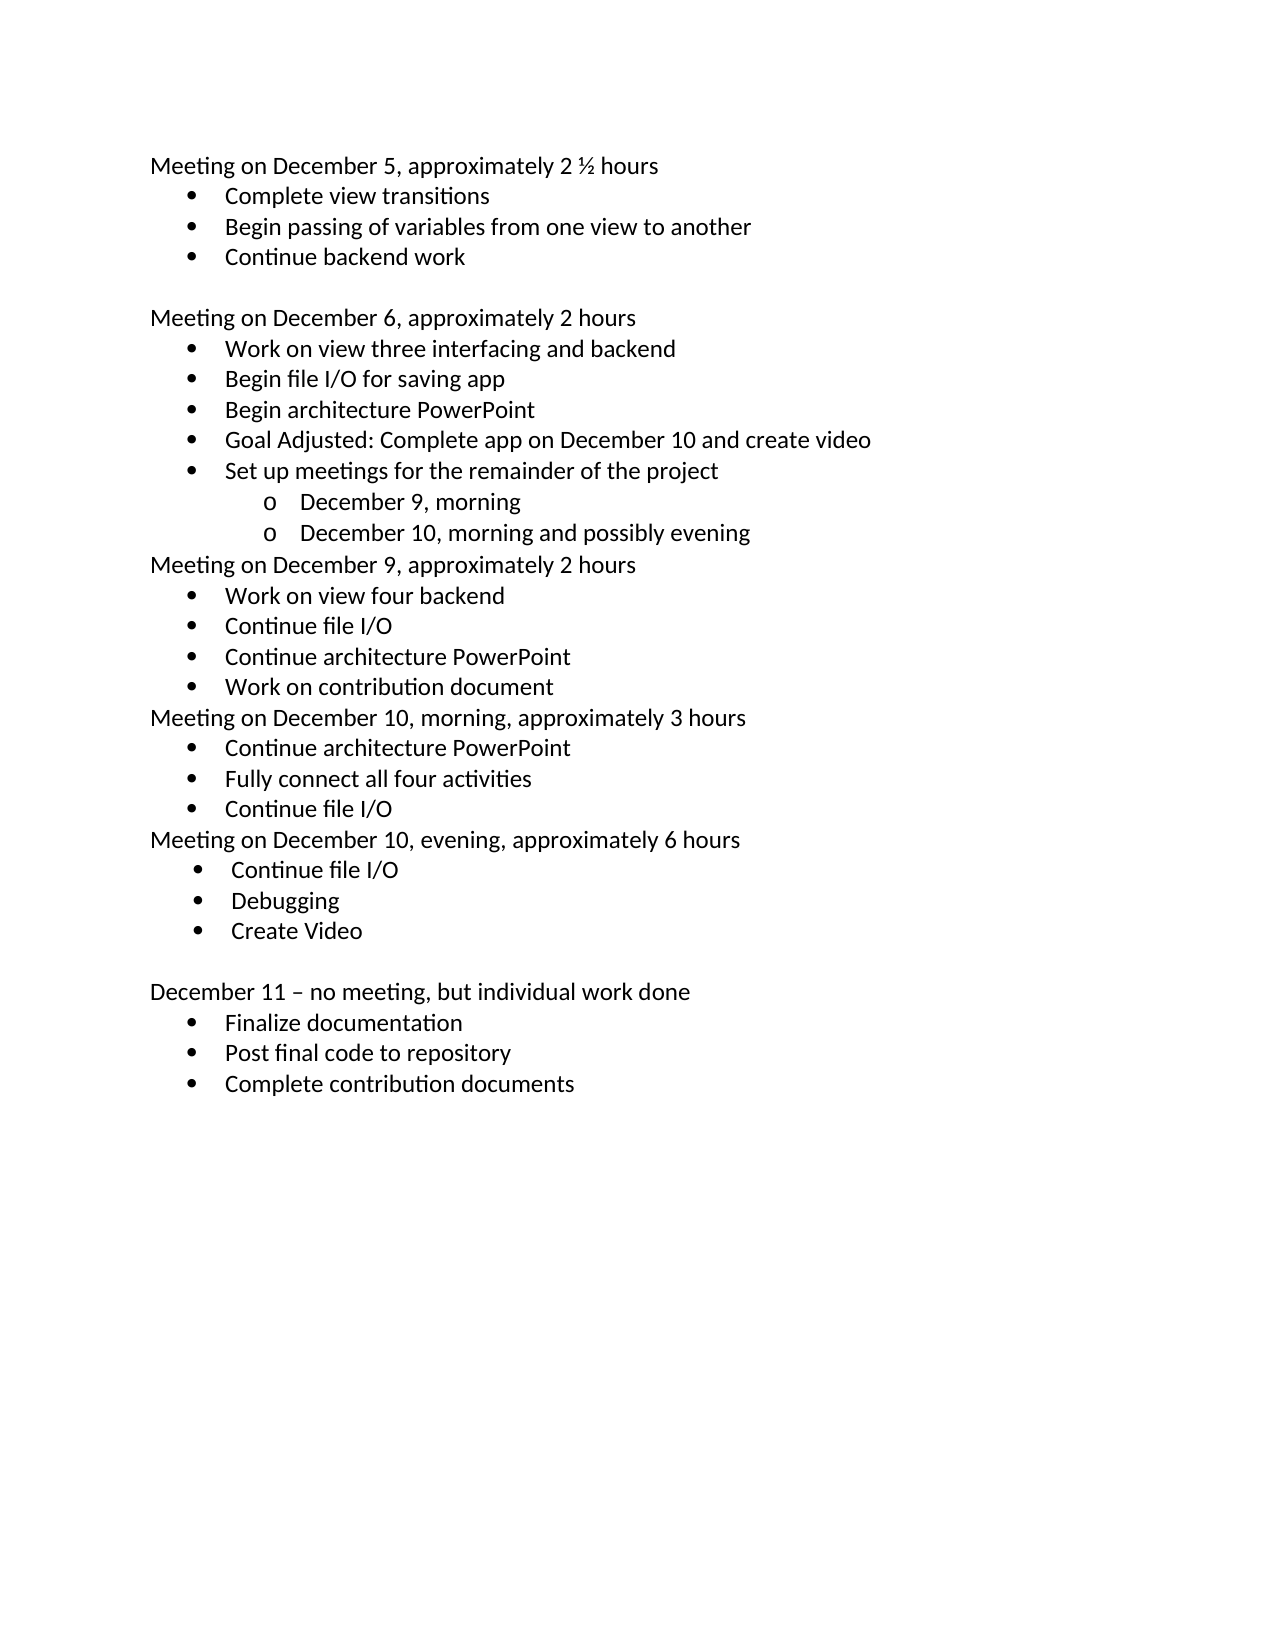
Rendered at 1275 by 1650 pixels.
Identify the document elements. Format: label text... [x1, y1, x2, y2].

list Work on view three interfacing and backend [187, 333, 1125, 364]
list Continue architecture PowerPoint [187, 641, 1125, 671]
text Meeting on December 10, evening, approximately 6 hours [150, 824, 1125, 854]
text Meeting on December 6, approximately 2 hours [150, 303, 1125, 333]
list Complete contribution documents [187, 1068, 1125, 1099]
list December 10, morning and possibly evening [262, 517, 1125, 549]
list Continue file I/O [194, 854, 1125, 885]
list Continue architecture PowerPoint [187, 732, 1125, 763]
list Work on contribution document [187, 671, 1125, 702]
list Fully connect all four activities [187, 763, 1125, 793]
list Goal Adjusted: Complete app on December 10 and create video [187, 425, 1125, 455]
list Work on view four backend [187, 580, 1125, 610]
list Continue file I/O [187, 610, 1125, 641]
text December 11 – no meeting, but individual work done [150, 977, 1125, 1007]
list Continue file I/O [187, 793, 1125, 824]
list Complete view transitions [187, 181, 1125, 211]
text Meeting on December 5, approximately 2 ½ hours [150, 150, 1125, 181]
list December 9, morning [262, 486, 1125, 517]
text Meeting on December 9, approximately 2 hours [150, 549, 1125, 580]
list Create Video [194, 916, 1125, 946]
list Begin passing of variables from one view to another [187, 211, 1125, 242]
list Continue backend work [187, 242, 1125, 272]
list Set up meetings for the remainder of the project [187, 455, 1125, 486]
list Begin file I/O for saving app [187, 364, 1125, 394]
list Begin architecture PowerPoint [187, 394, 1125, 425]
list Debugging [194, 885, 1125, 916]
list Post final code to repository [187, 1038, 1125, 1068]
text Meeting on December 10, morning, approximately 3 hours [150, 702, 1125, 732]
list Finalize documentation [187, 1007, 1125, 1038]
